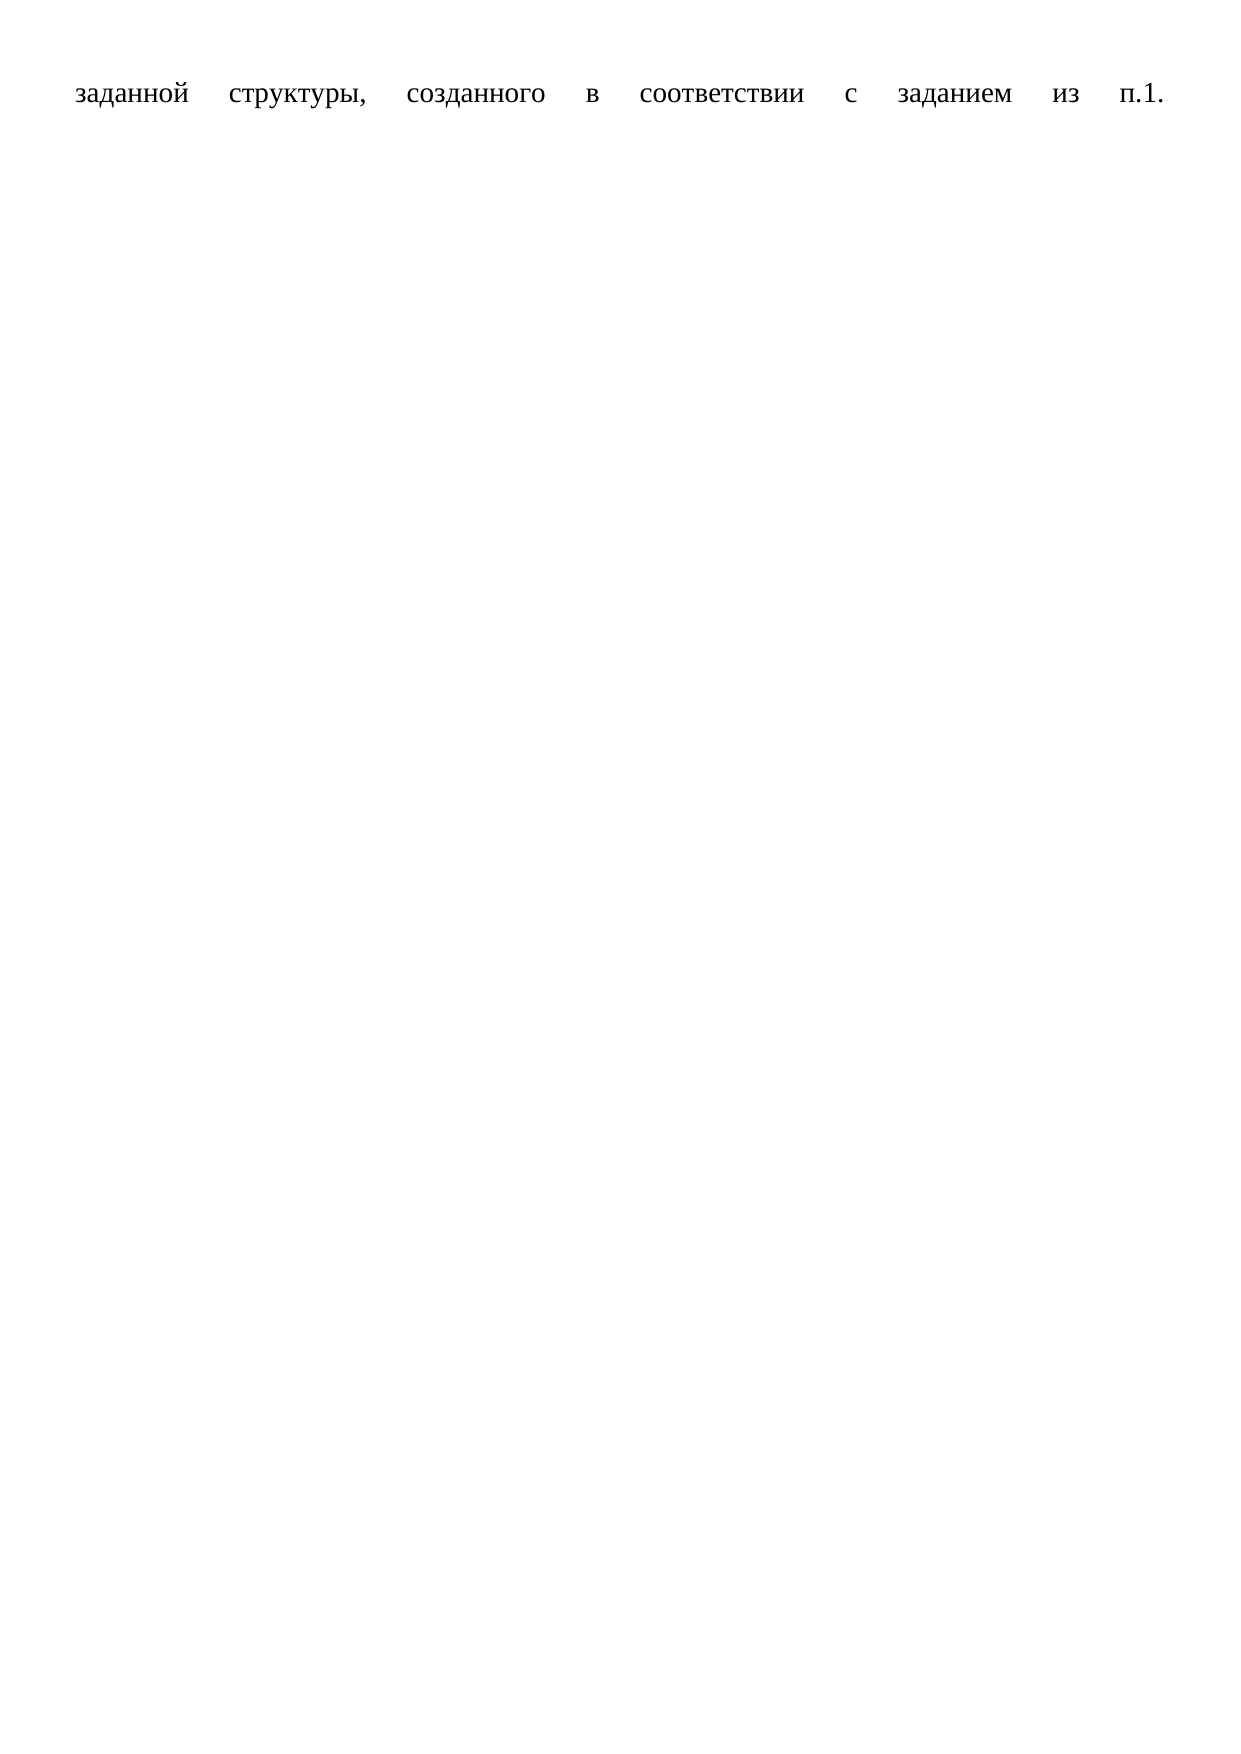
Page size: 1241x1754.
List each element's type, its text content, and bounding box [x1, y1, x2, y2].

text заданной структуры, созданного в соответствии с заданием из п.1. [75, 75, 1165, 108]
